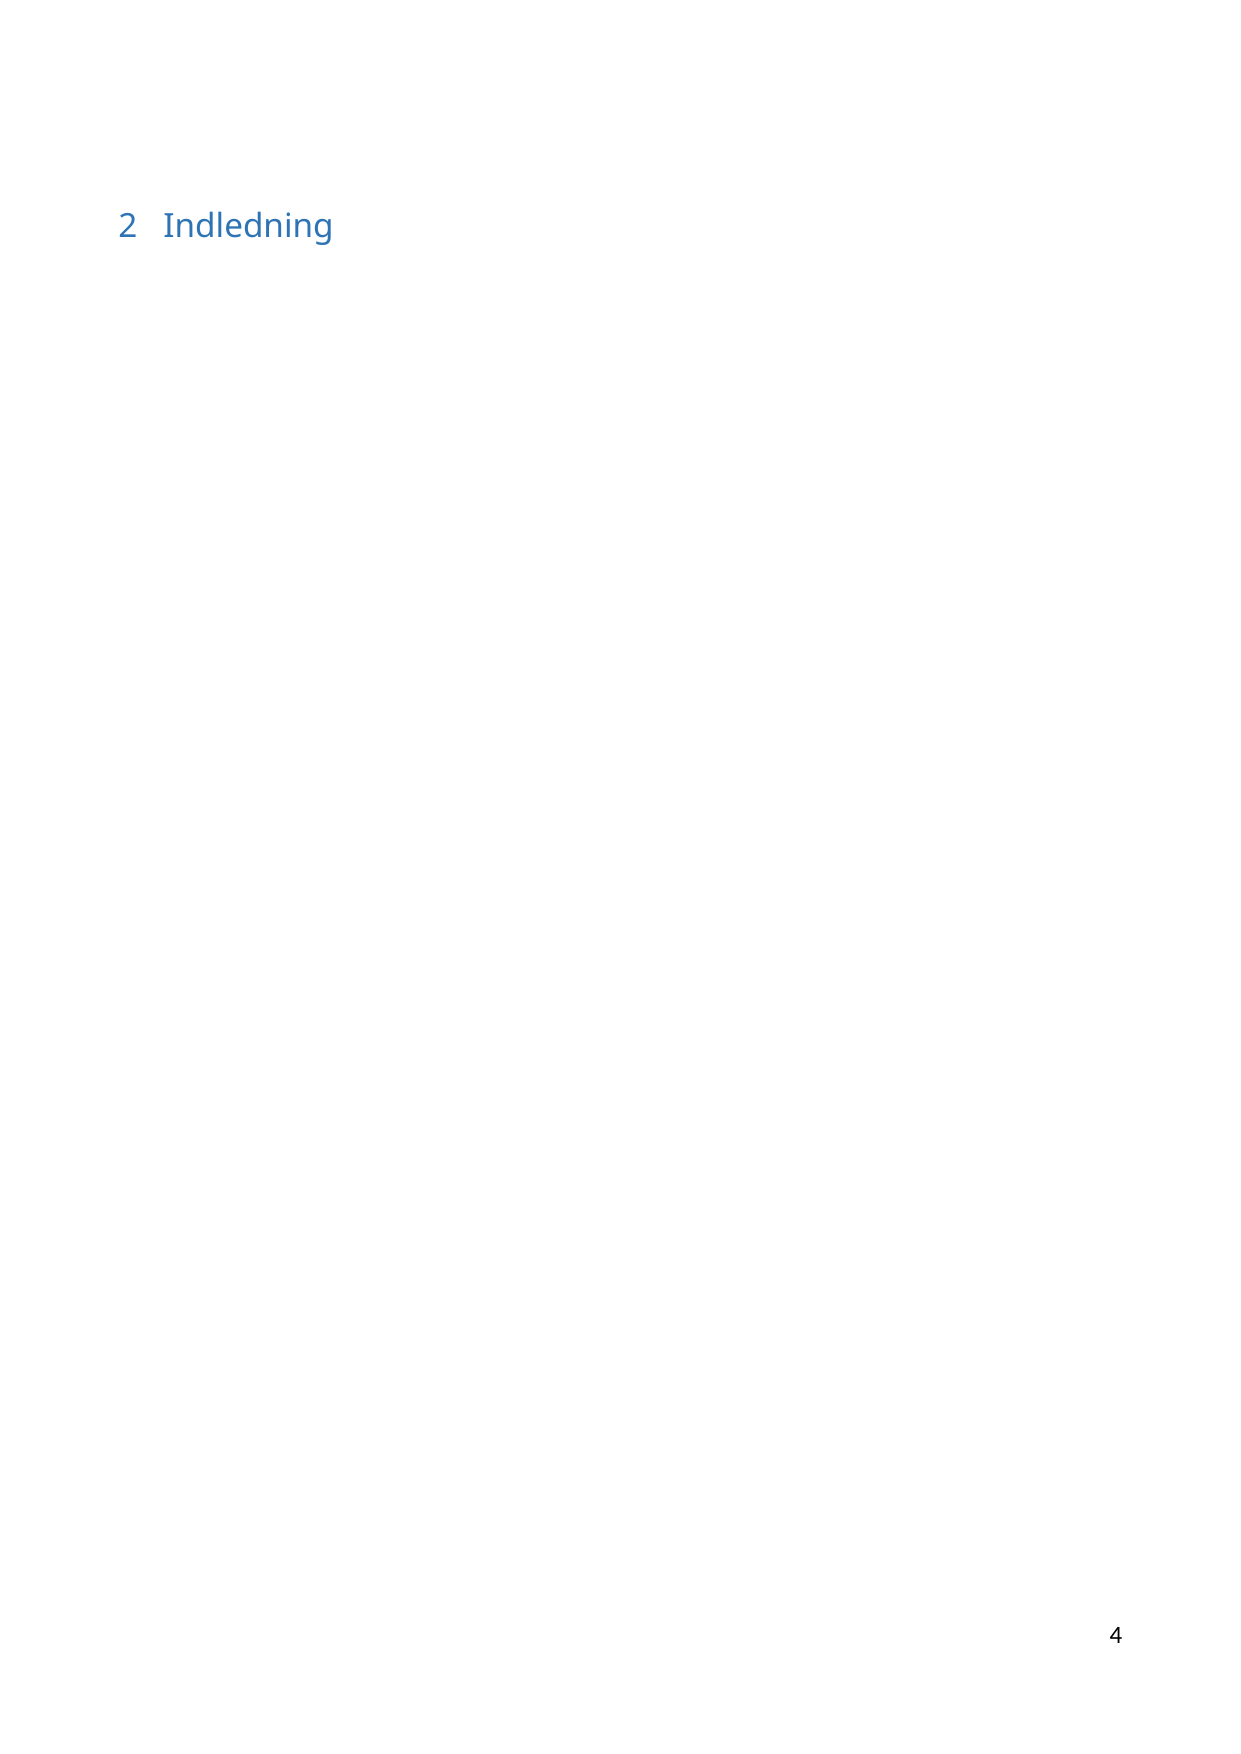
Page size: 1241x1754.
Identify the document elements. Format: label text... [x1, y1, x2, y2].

subtitle Indledning [118, 202, 1122, 248]
